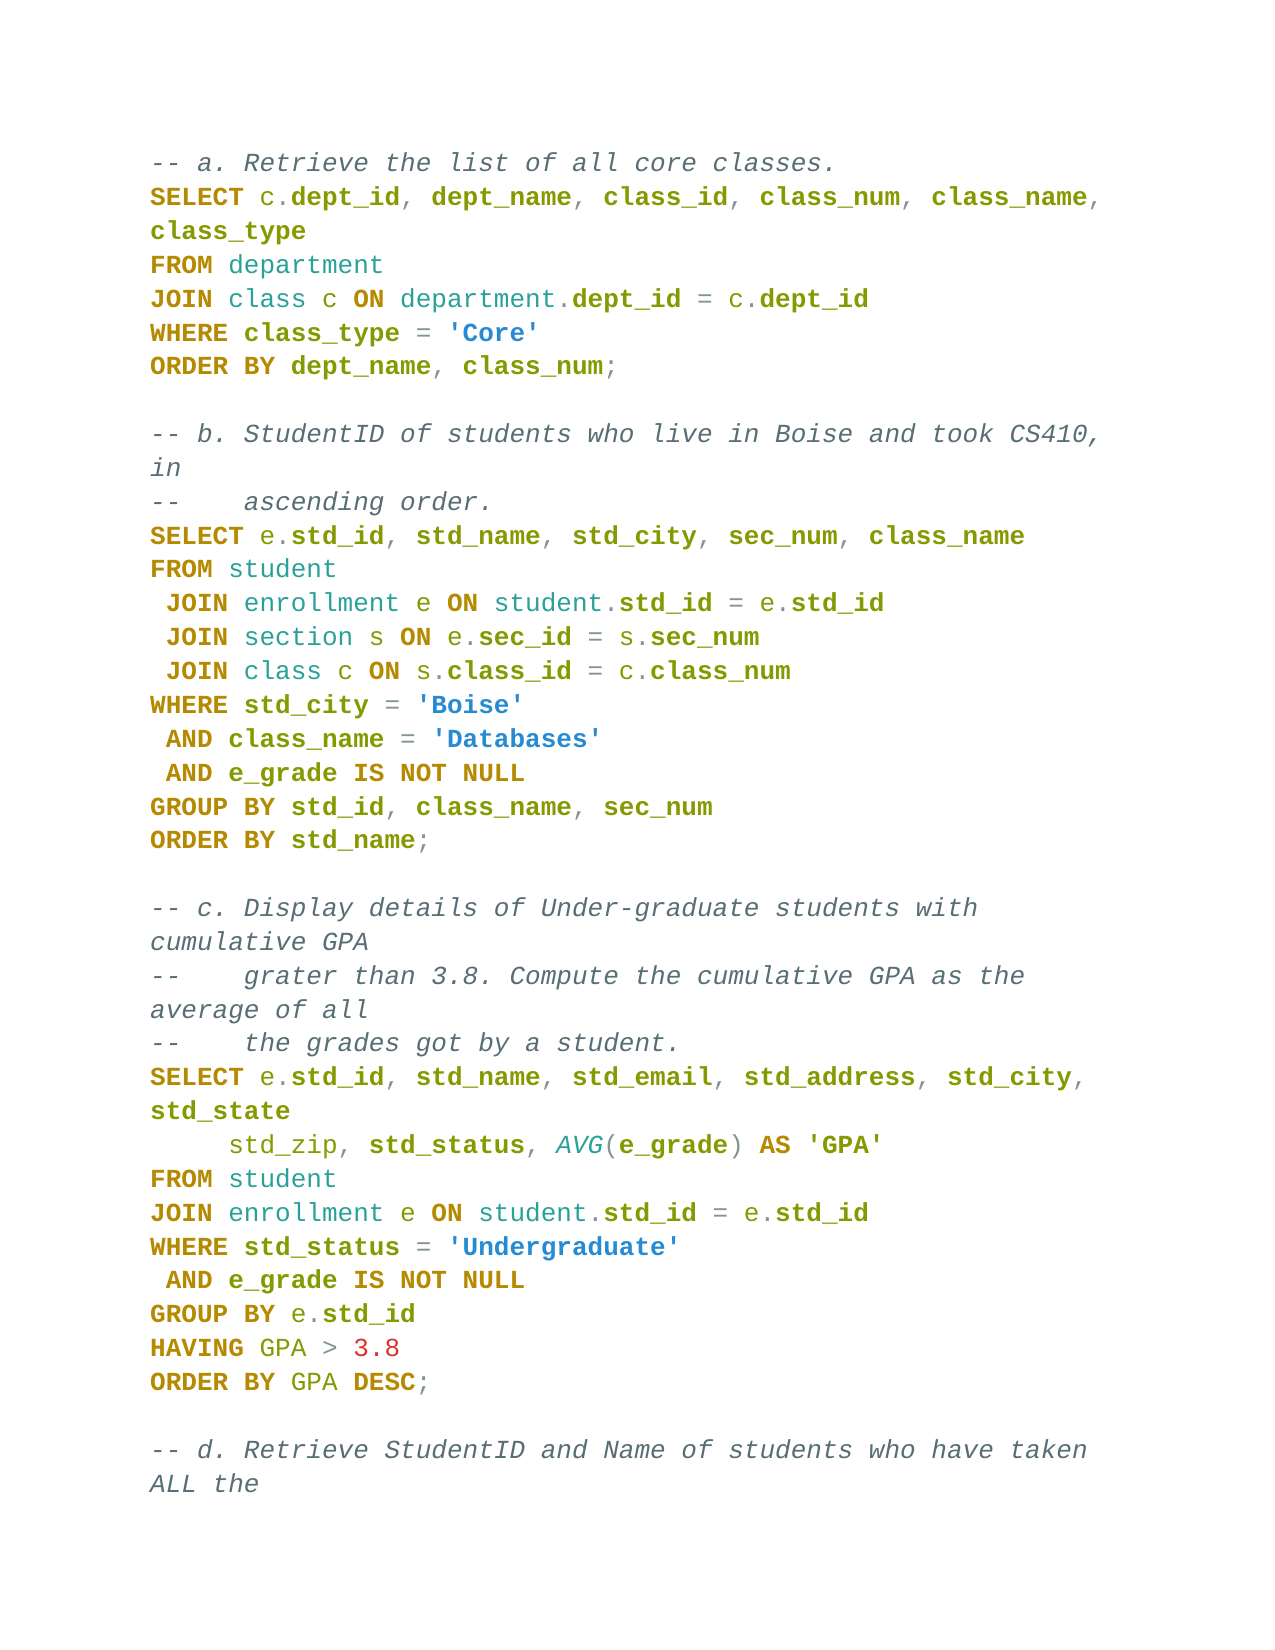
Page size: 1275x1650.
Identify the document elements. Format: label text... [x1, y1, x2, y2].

text SELECT e.std_id, std_name, std_email, std_address, std_city, std_state [150, 1064, 1125, 1127]
text AND class_name = 'Databases' [150, 726, 1125, 755]
text AND e_grade IS NOT NULL [150, 759, 1125, 789]
text SELECT e.std_id, std_name, std_city, sec_num, class_name [150, 522, 1125, 552]
text WHERE std_city = 'Boise' [150, 692, 1125, 721]
text WHERE std_status = 'Undergraduate' [150, 1233, 1125, 1263]
text FROM department [150, 252, 1125, 281]
text -- grater than 3.8. Compute the cumulative GPA as the average of all [150, 962, 1125, 1026]
text JOIN class c ON department.dept_id = c.dept_id [150, 285, 1125, 315]
text FROM student [150, 1166, 1125, 1195]
text -- b. StudentID of students who live in Boise and took CS410, in [150, 421, 1125, 484]
text -- ascending order. [150, 488, 1125, 518]
text JOIN enrollment e ON student.std_id = e.std_id [150, 1199, 1125, 1229]
text JOIN class c ON s.class_id = c.class_num [150, 658, 1125, 687]
text -- a. Retrieve the list of all core classes. [150, 150, 1125, 179]
text GROUP BY e.std_id [150, 1301, 1125, 1331]
text -- the grades got by a student. [150, 1030, 1125, 1060]
text HAVING GPA > 3.8 [150, 1335, 1125, 1364]
text ORDER BY dept_name, class_num; [150, 353, 1125, 383]
text -- c. Display details of Under-graduate students with cumulative GPA [150, 895, 1125, 958]
text -- d. Retrieve StudentID and Name of students who have taken ALL the [150, 1436, 1125, 1500]
text JOIN section s ON e.sec_id = s.sec_num [150, 624, 1125, 653]
text ORDER BY GPA DESC; [150, 1369, 1125, 1398]
text WHERE class_type = 'Core' [150, 319, 1125, 349]
text AND e_grade IS NOT NULL [150, 1267, 1125, 1297]
text GROUP BY std_id, class_name, sec_num [150, 793, 1125, 823]
text FROM student [150, 556, 1125, 586]
text SELECT c.dept_id, dept_name, class_id, class_num, class_name, class_type [150, 184, 1125, 247]
text std_zip, std_status, AVG(e_grade) AS 'GPA' [150, 1132, 1125, 1161]
text ORDER BY std_name; [150, 827, 1125, 857]
text JOIN enrollment e ON student.std_id = e.std_id [150, 590, 1125, 619]
